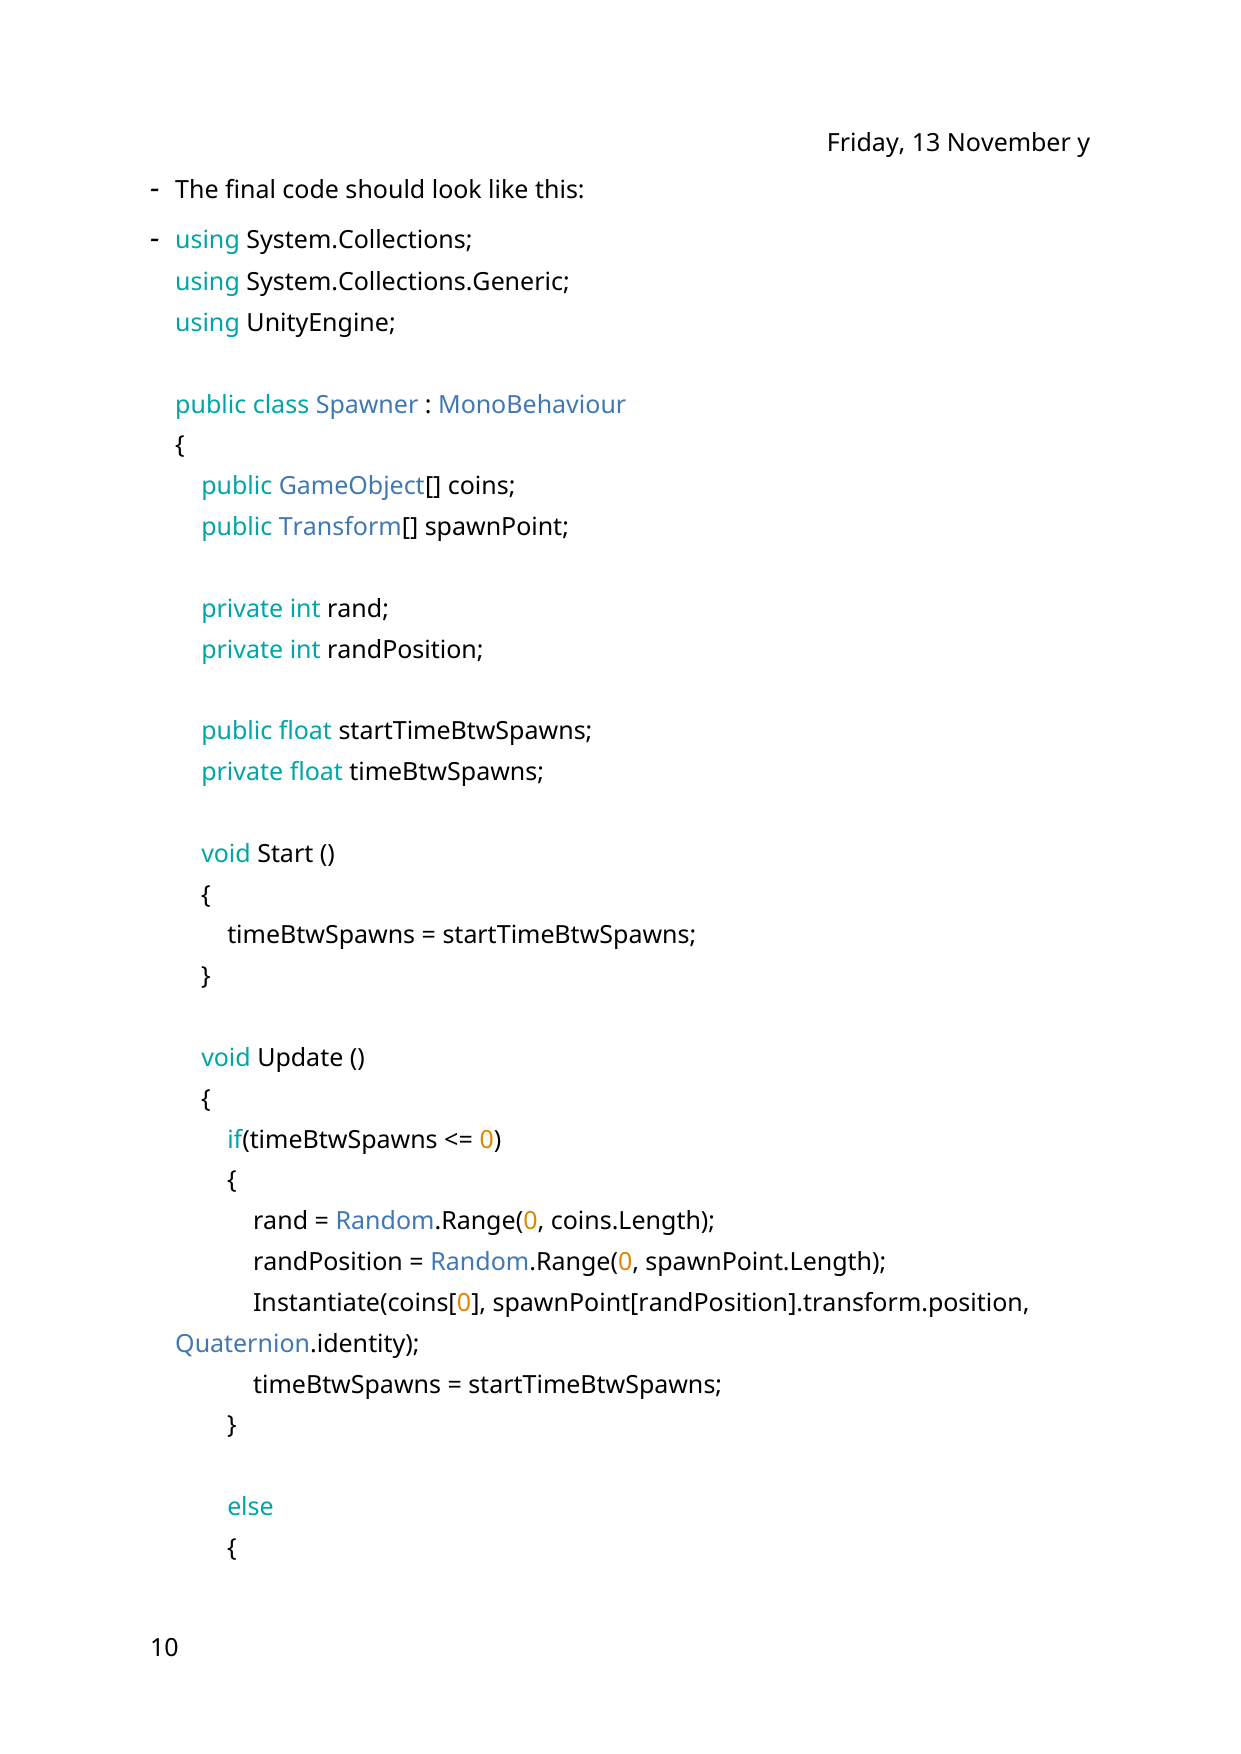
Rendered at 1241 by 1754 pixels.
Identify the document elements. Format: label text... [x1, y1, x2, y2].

list The final code should look like this: [150, 607, 1090, 648]
list Depending on the type of game you want to create, you can build on this code to make it whatever you want it to be. A quick example is making coins or enemies fall from the spawn points. All you need to do is place your spawn points at the top of the scene view, and add a Rigid Body 2D to the coin prefab. That’s it! The coins should now start to fall! :D [150, 379, 1090, 583]
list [150, 673, 1090, 1571]
list Save your code and head back to Unity. When you play your game, the coins should now spawn at random locations. Congratulations, you’ve successfully coded a random spawn point system! :D [150, 166, 1090, 289]
list Extra: [150, 313, 1090, 354]
